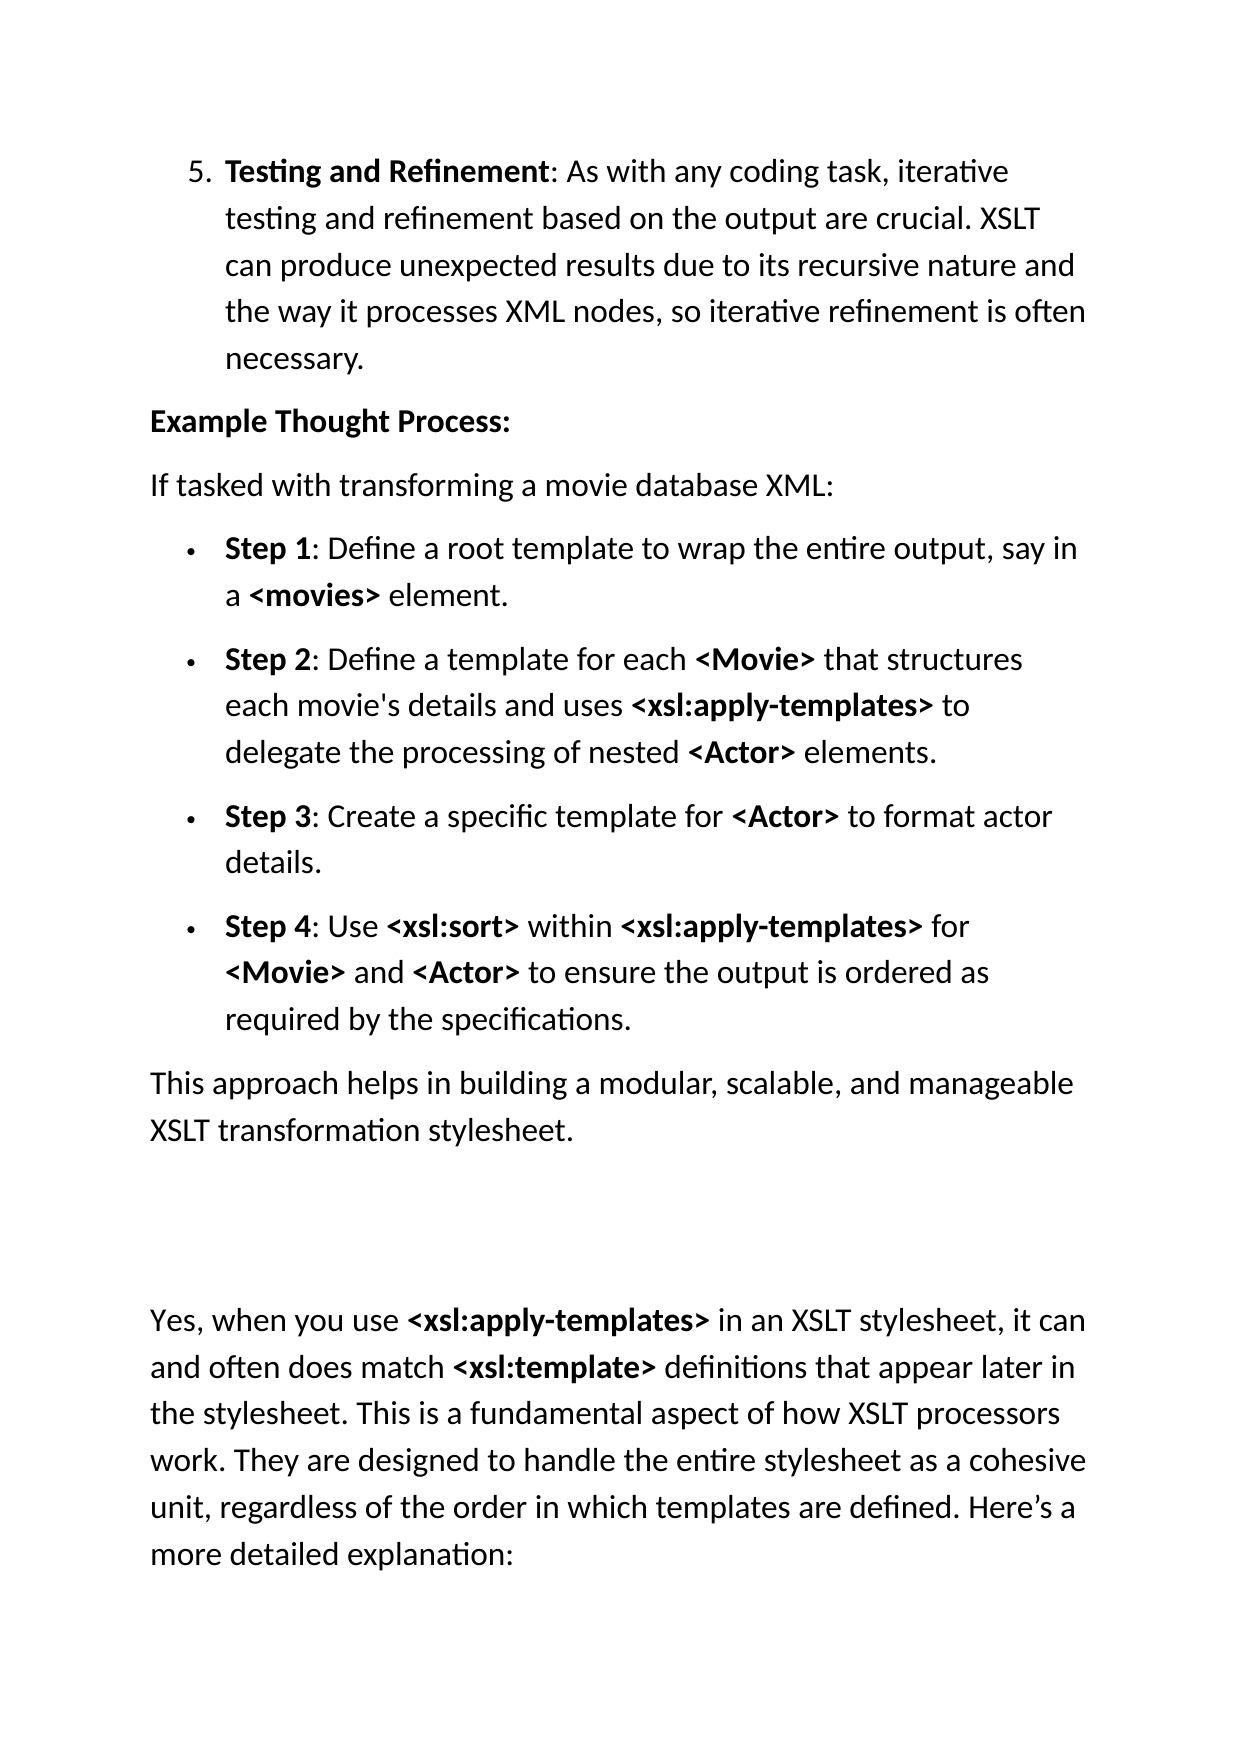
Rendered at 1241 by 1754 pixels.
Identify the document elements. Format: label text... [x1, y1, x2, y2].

list Step 3: Create a specific template for <Actor> to format actor details. [187, 794, 1090, 882]
text This approach helps in building a modular, scalable, and manageable XSLT transformation stylesheet. [150, 1062, 1090, 1149]
list Step 2: Define a template for each <Movie> that structures each movie's details and uses <xsl:apply-templates> to delegate the processing of nested <Actor> elements. [187, 638, 1090, 772]
list Step 1: Define a root template to wrap the entire output, say in a <movies> element. [187, 527, 1090, 615]
text If tasked with transforming a movie database XML: [150, 464, 1090, 505]
text Yes, when you use <xsl:apply-templates> in an XSLT stylesheet, it can and often does match <xsl:template> definitions that appear later in the stylesheet. This is a fundamental aspect of how XSLT processors work. They are designed to handle the entire stylesheet as a cohesive unit, regardless of the order in which templates are defined. Here’s a more detailed explanation: [150, 1299, 1090, 1573]
text Example Thought Process: [150, 401, 1090, 441]
list Testing and Refinement: As with any coding task, iterative testing and refinement based on the output are crucial. XSLT can produce unexpected results due to its recursive nature and the way it processes XML nodes, so iterative refinement is often necessary. [187, 150, 1090, 378]
list Step 4: Use <xsl:sort> within <xsl:apply-templates> for <Movie> and <Actor> to ensure the output is ordered as required by the specifications. [187, 905, 1090, 1039]
